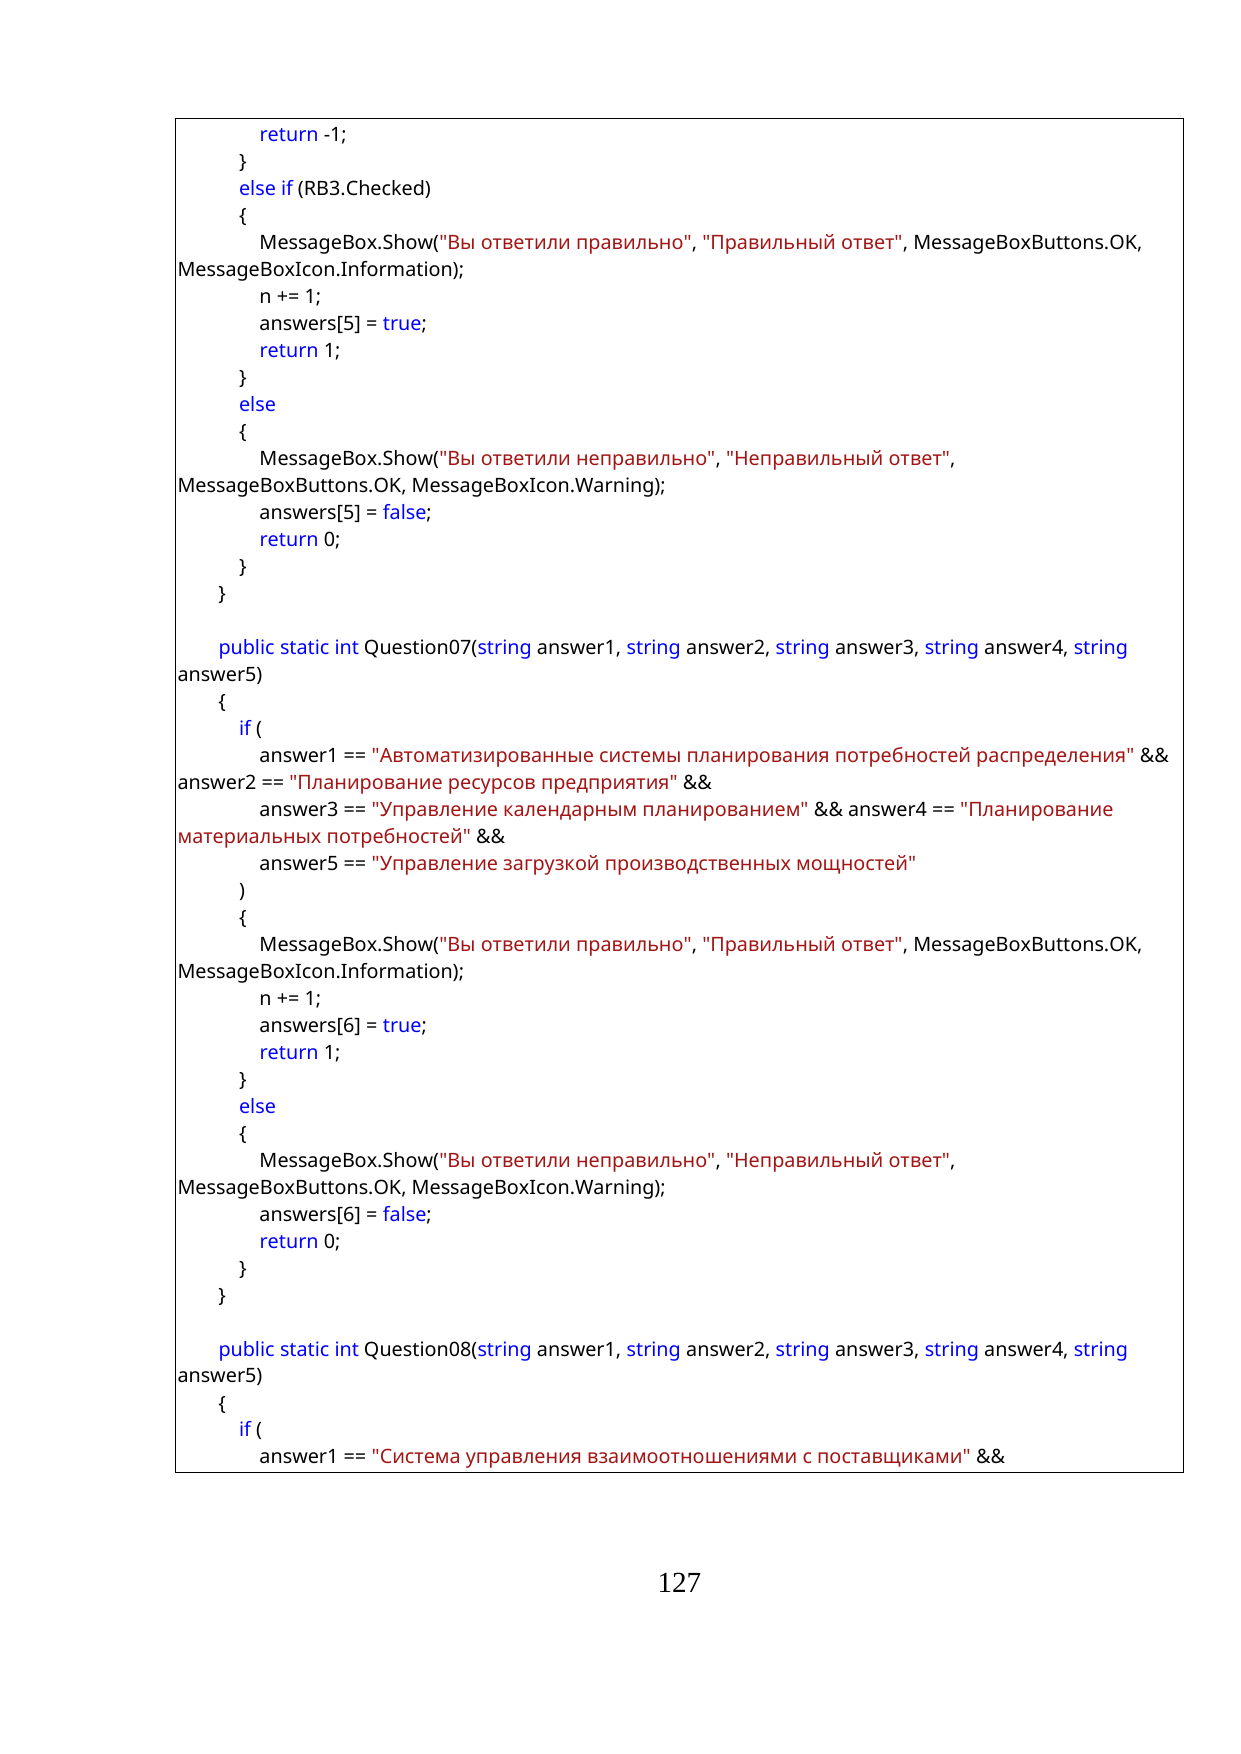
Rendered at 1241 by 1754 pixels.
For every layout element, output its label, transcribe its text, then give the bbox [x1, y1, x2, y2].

text return -1; [176, 119, 1183, 148]
text { [177, 417, 1181, 444]
text if ( [177, 1416, 1181, 1440]
text else [177, 391, 1181, 417]
text { [177, 202, 1181, 229]
text } [177, 363, 1181, 391]
text } [177, 1254, 1181, 1281]
text ) [177, 876, 1181, 903]
text else [177, 1092, 1181, 1119]
text answer3 == "Управление календарным планированием" && answer4 == "Планирование материальных потребностей" && [177, 795, 1181, 849]
text } [177, 1065, 1181, 1092]
text return 1; [177, 1038, 1181, 1065]
text MessageBox.Show("Вы ответили правильно", "Правильный ответ", MessageBoxButtons.OK, MessageBoxIcon.Information); [177, 930, 1181, 984]
text n += 1; [177, 283, 1181, 309]
text return 1; [177, 337, 1181, 363]
text MessageBox.Show("Вы ответили правильно", "Правильный ответ", MessageBoxButtons.OK, MessageBoxIcon.Information); [177, 229, 1181, 283]
text answers[5] = true; [177, 309, 1181, 337]
text } [177, 579, 1181, 606]
text answers[6] = true; [177, 1011, 1181, 1038]
text { [177, 1389, 1181, 1416]
text answer1 == "Автоматизированные системы планирования потребностей распределения" && answer2 == "Планирование ресурсов предприятия" && [177, 741, 1181, 795]
text { [177, 1119, 1181, 1146]
text MessageBox.Show("Вы ответили неправильно", "Неправильный ответ", MessageBoxButtons.OK, MessageBoxIcon.Warning); [177, 1146, 1181, 1200]
text answers[5] = false; [177, 498, 1181, 525]
text public static int Question08(string answer1, string answer2, string answer3, string answer4, string answer5) [177, 1335, 1181, 1389]
text return 0; [177, 1227, 1181, 1254]
text n += 1; [177, 984, 1181, 1011]
text answer5 == "Управление загрузкой производственных мощностей" [177, 849, 1181, 876]
text answer1 == "Система управления взаимоотношениями с поставщиками" && [176, 1440, 1183, 1472]
text return 0; [177, 525, 1181, 552]
text } [177, 148, 1181, 175]
text } [177, 1281, 1181, 1308]
text { [177, 687, 1181, 714]
text if ( [177, 714, 1181, 741]
text { [177, 903, 1181, 930]
text } [177, 552, 1181, 579]
text answers[6] = false; [177, 1200, 1181, 1227]
text else if (RB3.Checked) [177, 175, 1181, 202]
text MessageBox.Show("Вы ответили неправильно", "Неправильный ответ", MessageBoxButtons.OK, MessageBoxIcon.Warning); [177, 444, 1181, 498]
text public static int Question07(string answer1, string answer2, string answer3, string answer4, string answer5) [177, 633, 1181, 687]
